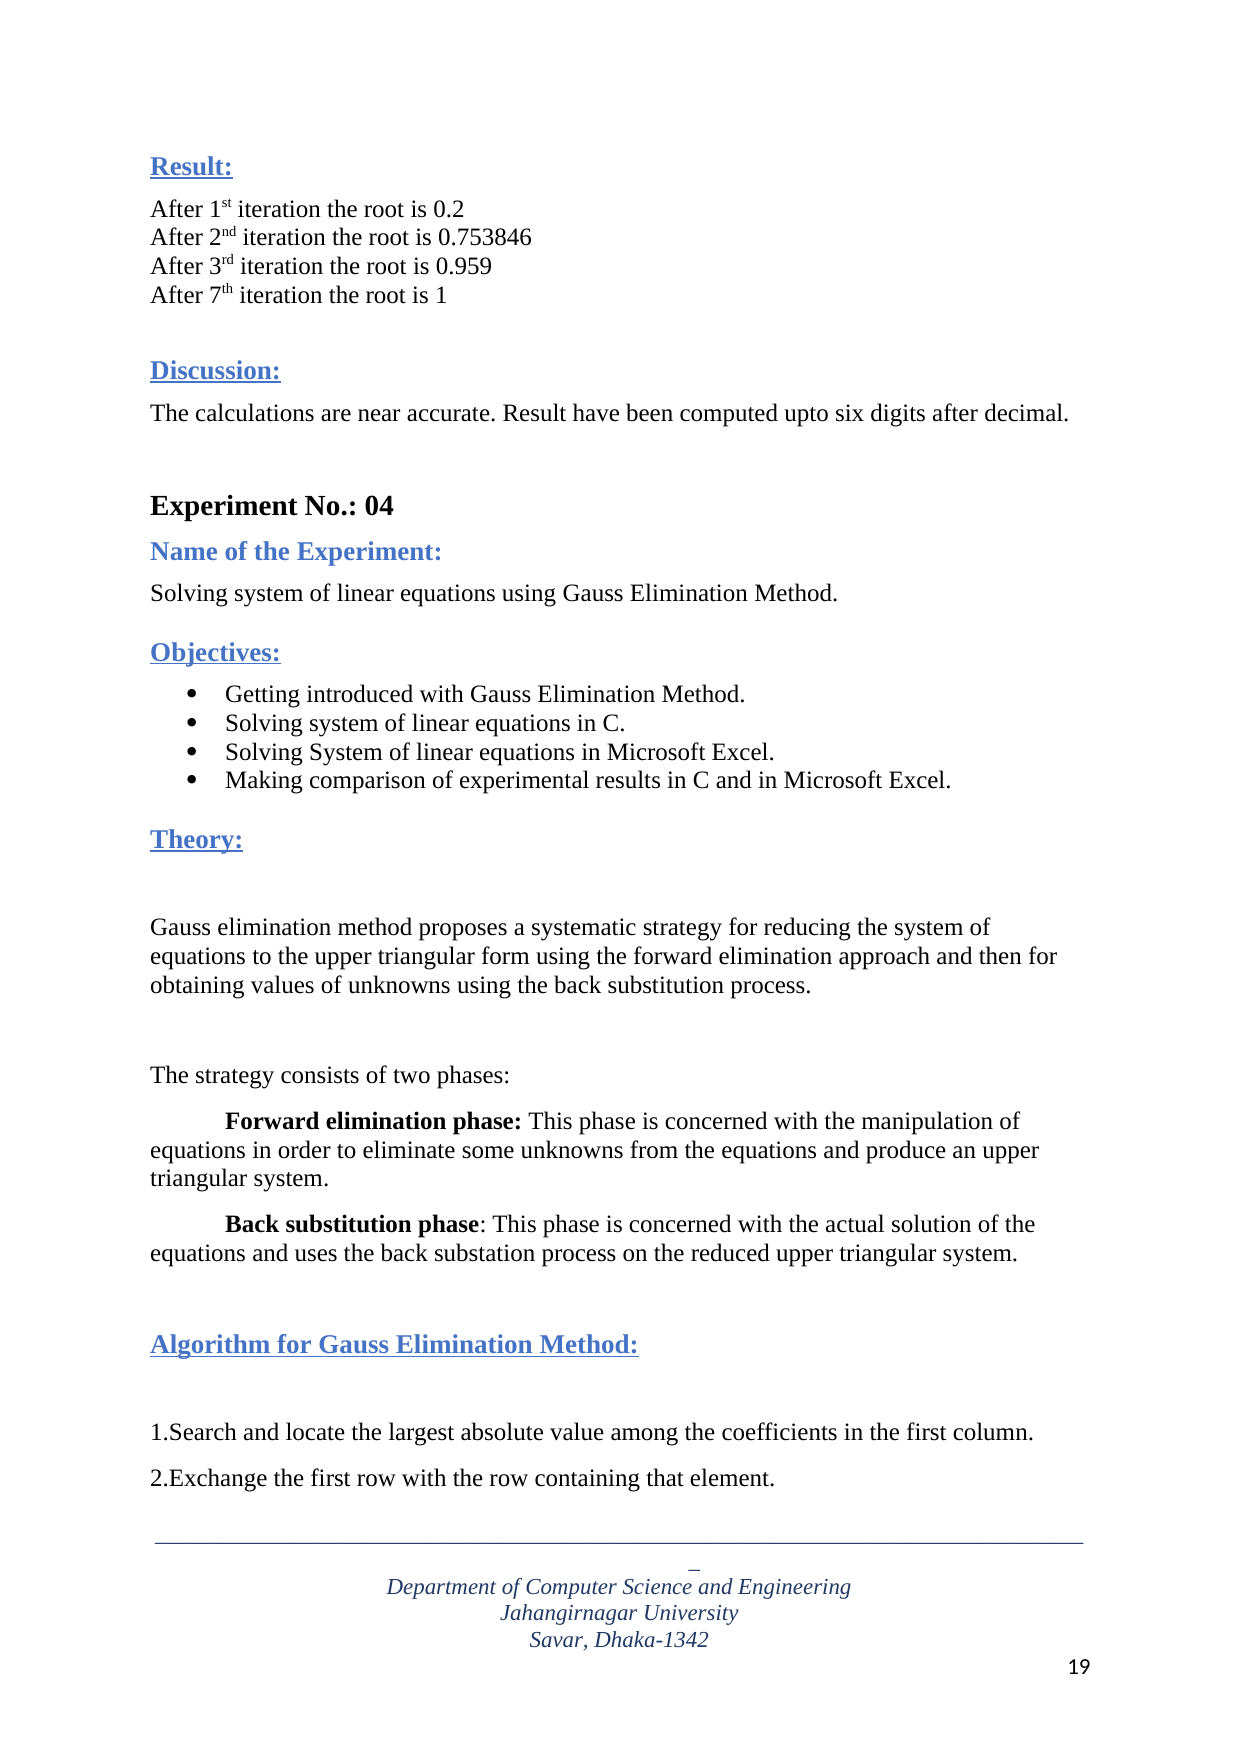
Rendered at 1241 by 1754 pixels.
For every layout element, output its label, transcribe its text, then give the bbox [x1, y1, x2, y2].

text Forward elimination phase: This phase is concerned with the manipulation of equations in order to eliminate some unknowns from the equations and produce an upper triangular system. [150, 1106, 1090, 1192]
text After 3rd iteration the root is 0.959 [150, 251, 1090, 280]
list Making comparison of experimental results in C and in Microsoft Excel. [187, 766, 1090, 794]
list Solving system of linear equations in C. [187, 708, 1090, 737]
text After 2nd iteration the root is 0.753846 [150, 222, 1090, 251]
text Gauss elimination method proposes a systematic strategy for reducing the system of equations to the upper triangular form using the forward elimination approach and then for obtaining values of unknowns using the back substitution process. [150, 912, 1090, 998]
text After 7th iteration the root is 1 [150, 280, 1090, 309]
subtitle Objectives: [150, 636, 1090, 667]
text After 1st iteration the root is 0.2 [150, 194, 1090, 222]
text 2.Exchange the first row with the row containing that element. [150, 1463, 1090, 1492]
list Solving System of linear equations in Microsoft Excel. [187, 737, 1090, 766]
subtitle Algorithm for Gauss Elimination Method: [150, 1328, 1090, 1359]
text 1.Search and locate the largest absolute value among the coefficients in the first column. [150, 1417, 1090, 1446]
subtitle Name of the Experiment: [150, 534, 1090, 566]
list Getting introduced with Gauss Elimination Method. [187, 679, 1090, 708]
text The calculations are near accurate. Result have been computed upto six digits after decimal. [150, 398, 1090, 426]
text Discussion: [150, 354, 1090, 385]
subtitle Theory: [150, 823, 1090, 854]
text Back substitution phase: This phase is concerned with the actual solution of the equations and uses the back substation process on the reduced upper triangular system. [150, 1209, 1090, 1266]
text Solving system of linear equations using Gauss Elimination Method. [150, 578, 1090, 607]
text Result: [150, 150, 1090, 181]
text The strategy consists of two phases: [150, 1061, 1090, 1089]
subtitle Experiment No.: 04 [150, 488, 1090, 522]
